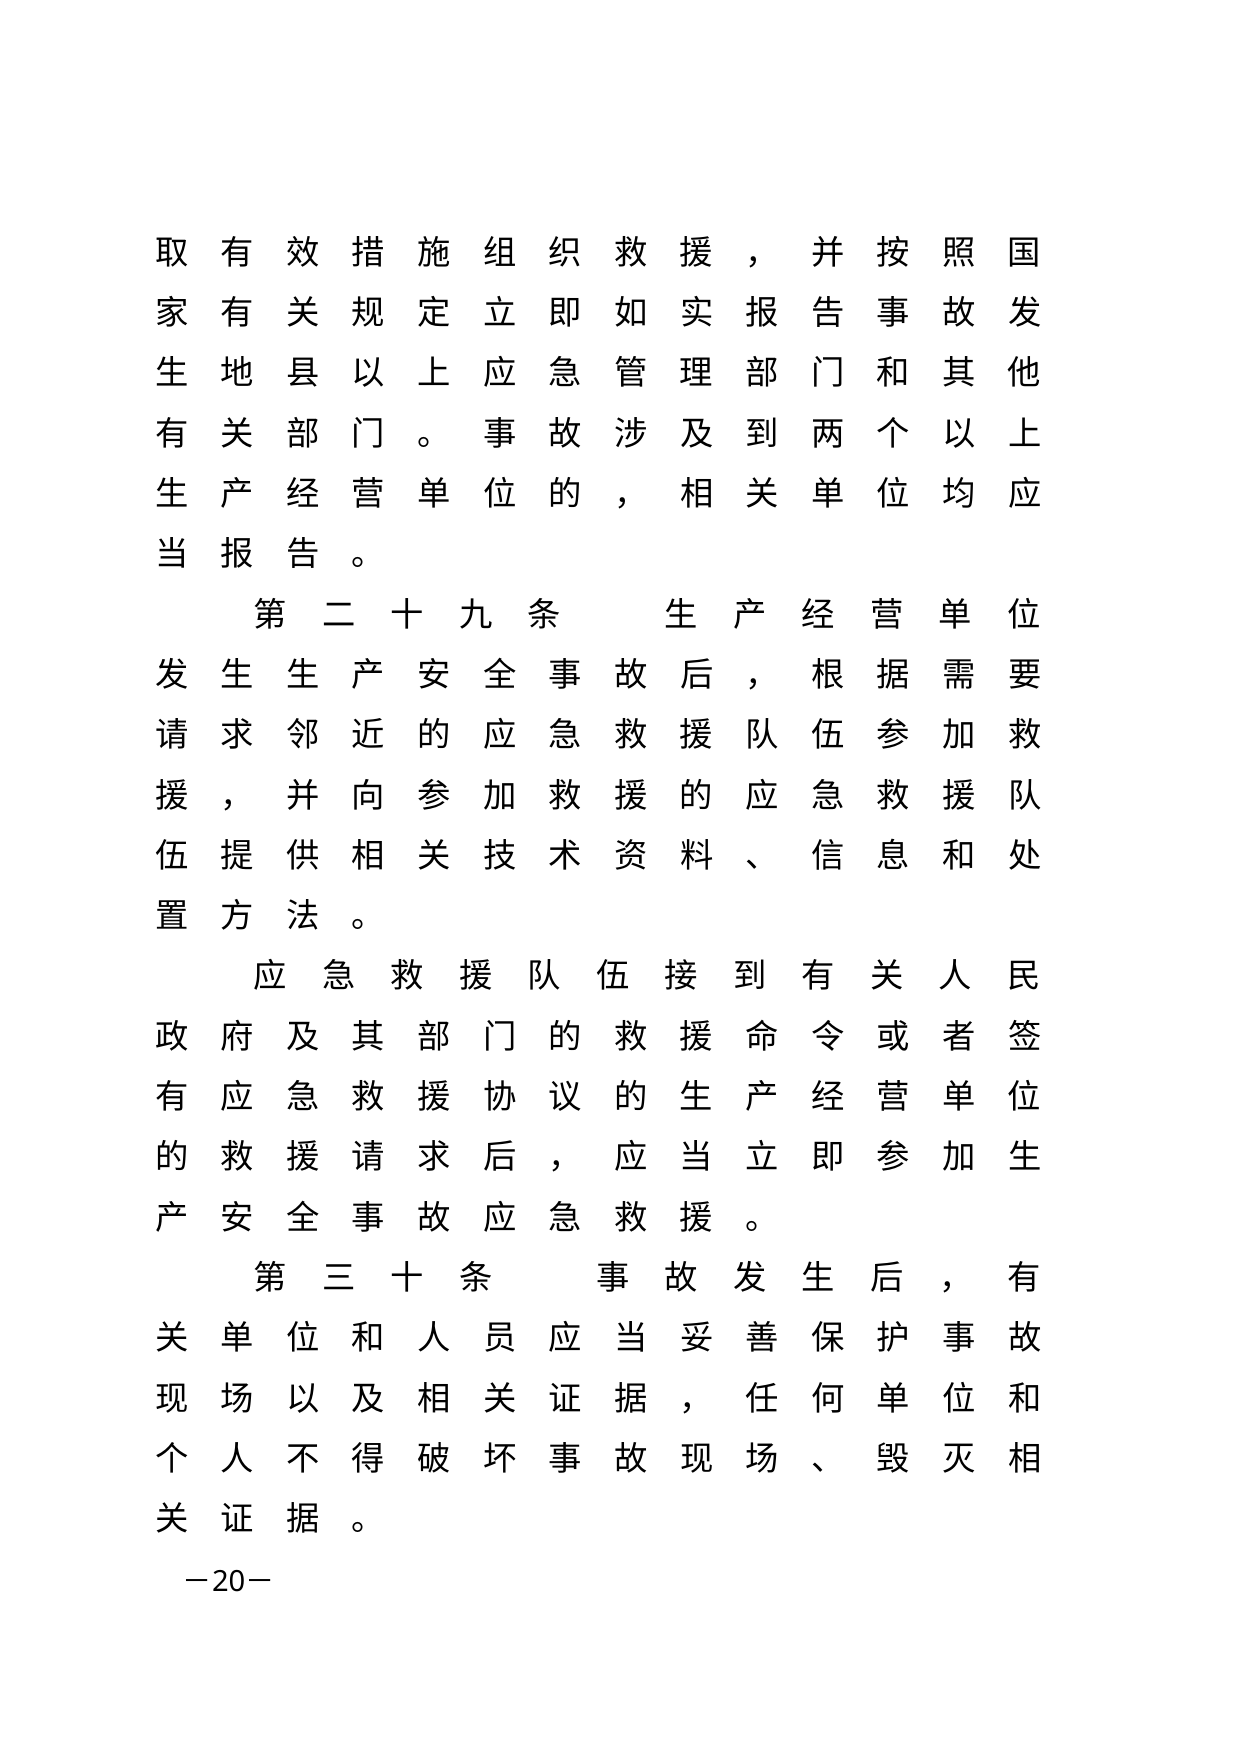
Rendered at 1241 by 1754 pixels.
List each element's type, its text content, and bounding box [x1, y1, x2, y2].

text 第三十条 事故发生后，有关单位和人员应当妥善保护事故现场以及相关证据，任何单位和个人不得破坏事故现场、毁灭相关证据。 [155, 1245, 1073, 1546]
text 单位负责人接到事故报告后，应当立即启动事故应急预案，采取有效措施组织救援，并按照国家有关规定立即如实报告事故发生地县以上应急管理部门和其他有关部门。事故涉及到两个以上生产经营单位的，相关单位均应当报告。 [155, 219, 1073, 581]
text 第二十九条 生产经营单位发生生产安全事故后，根据需要请求邻近的应急救援队伍参加救援，并向参加救援的应急救援队伍提供相关技术资料、信息和处置方法。 [155, 581, 1073, 943]
text 应急救援队伍接到有关人民政府及其部门的救援命令或者签有应急救援协议的生产经营单位的救援请求后，应当立即参加生产安全事故应急救援。 [155, 943, 1073, 1245]
